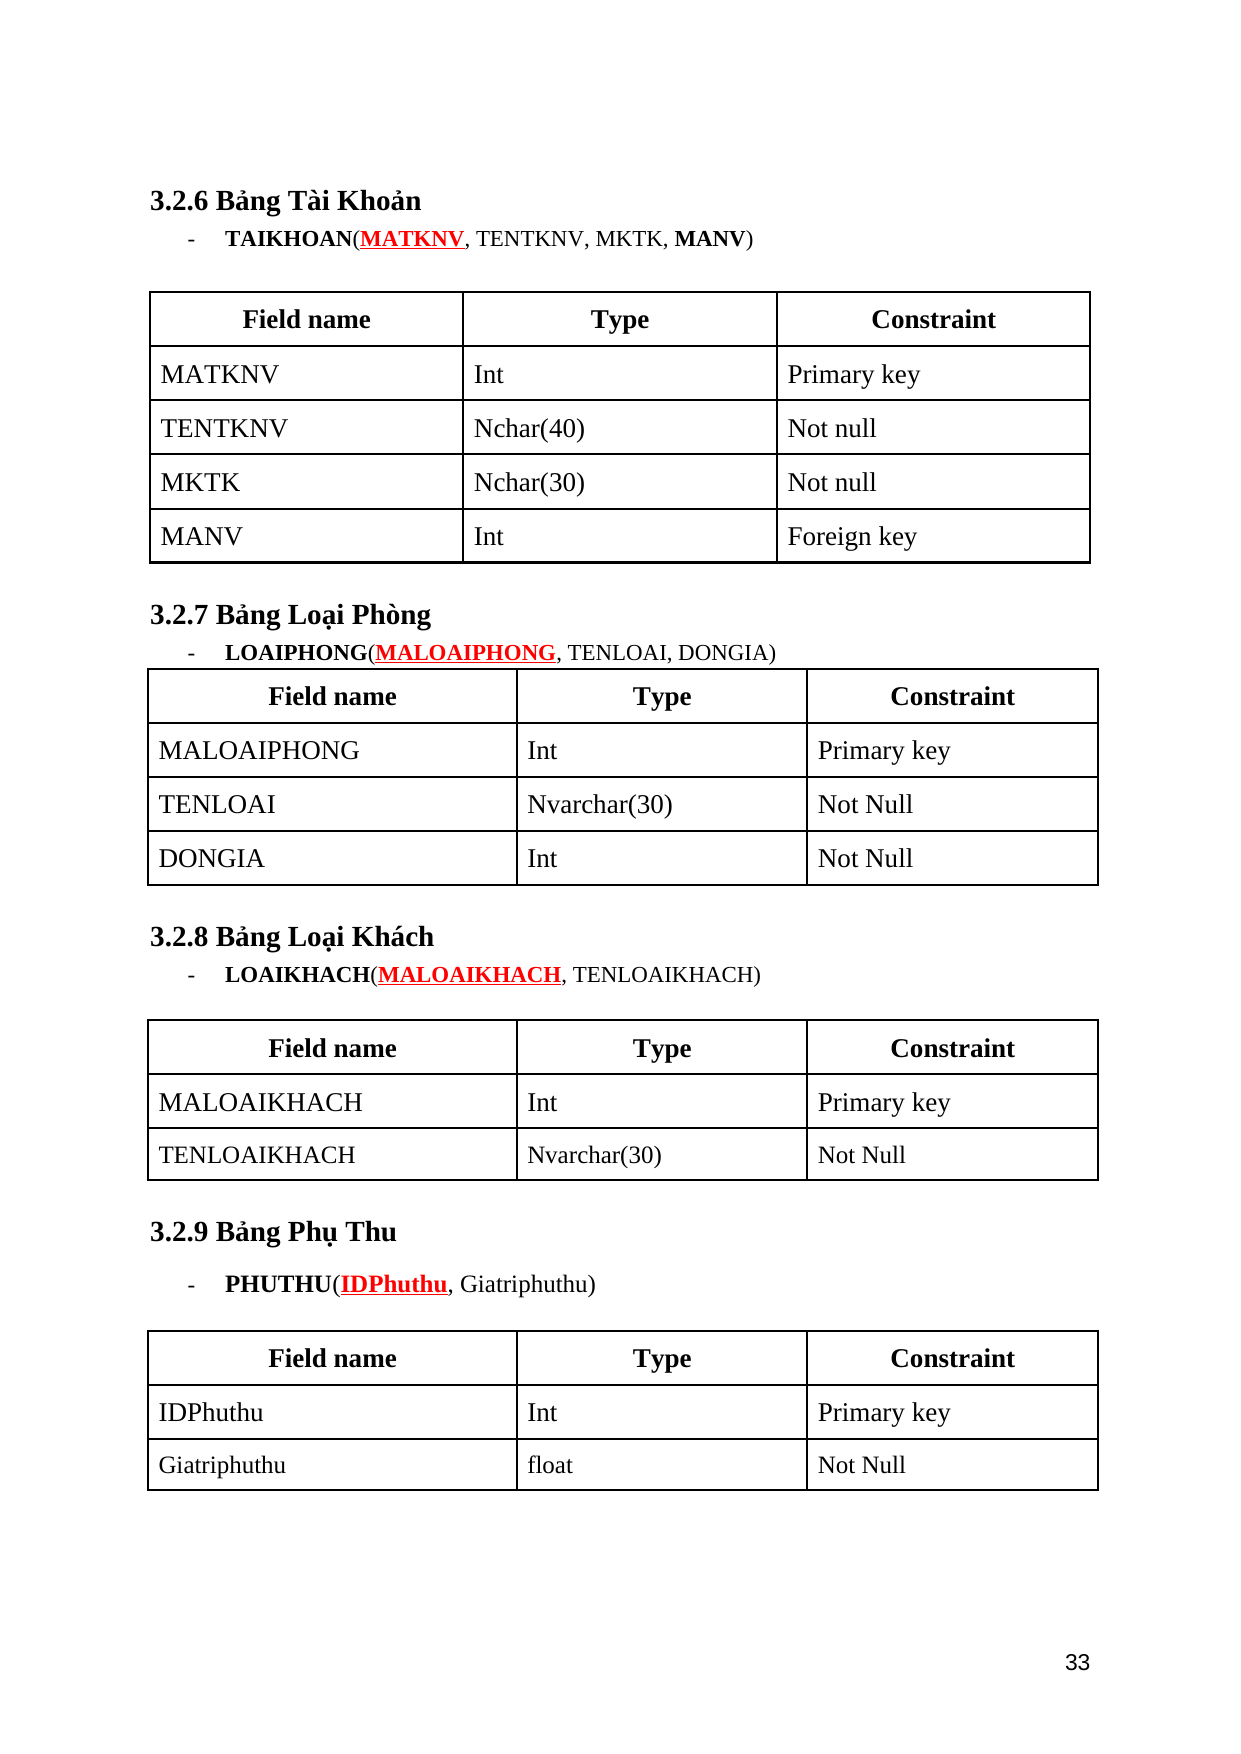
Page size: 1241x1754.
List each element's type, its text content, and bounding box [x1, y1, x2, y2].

table_cell Int [518, 1075, 806, 1127]
table_cell Int [518, 1386, 806, 1438]
table_cell Nvarchar(30) [518, 778, 806, 830]
table_cell Primary key [808, 1386, 1097, 1438]
table_header Constraint [808, 1332, 1097, 1383]
table_cell Not Null [808, 778, 1097, 830]
table_cell TENLOAIKHACH [149, 1129, 516, 1179]
table_cell Not Null [808, 1129, 1097, 1179]
table_cell MATKNV [151, 347, 462, 399]
table_cell Int [518, 724, 806, 776]
list TAIKHOAN(MATKNV, TENTKNV, MKTK, MANV) [187, 225, 1090, 252]
table_header Constraint [778, 293, 1089, 345]
table_cell Not Null [808, 1440, 1097, 1489]
table_header Type [464, 293, 776, 345]
table_cell Primary key [808, 1075, 1097, 1127]
subtitle 3.2.6 Bảng Tài Khoản [150, 183, 1090, 217]
list LOAIPHONG(MALOAIPHONG, TENLOAI, DONGIA) [187, 639, 1090, 665]
subtitle 3.2.9 Bảng Phụ Thu [150, 1214, 1090, 1248]
table_header Constraint [808, 1021, 1097, 1073]
table_cell float [518, 1440, 806, 1489]
table_header Field name [149, 1021, 516, 1073]
table_cell Primary key [808, 724, 1097, 776]
table_cell Giatriphuthu [149, 1440, 516, 1489]
table_cell Int [464, 347, 776, 399]
table_cell Int [518, 832, 806, 884]
table_cell Nchar(40) [464, 401, 776, 453]
table_cell Primary key [778, 347, 1089, 399]
subtitle 3.2.7 Bảng Loại Phòng [150, 597, 1090, 630]
table_cell MALOAIKHACH [149, 1075, 516, 1127]
table_header Type [518, 670, 806, 722]
table_cell TENLOAI [149, 778, 516, 830]
table_cell Nvarchar(30) [518, 1129, 806, 1179]
table_cell Not null [778, 455, 1089, 507]
subtitle 3.2.8 Bảng Loại Khách [150, 919, 1090, 953]
table_cell MANV [151, 510, 462, 561]
table_cell MKTK [151, 455, 462, 507]
list PHUTHU(IDPhuthu, Giatriphuthu) [187, 1269, 1090, 1298]
table_header Field name [149, 670, 516, 722]
table_cell Int [464, 510, 776, 561]
table_header Type [518, 1021, 806, 1073]
table_cell Nchar(30) [464, 455, 776, 507]
table_header Field name [151, 293, 462, 345]
table_header Type [518, 1332, 806, 1383]
table_cell Not Null [808, 832, 1097, 884]
list LOAIKHACH(MALOAIKHACH, TENLOAIKHACH) [187, 961, 1090, 988]
table_cell TENTKNV [151, 401, 462, 453]
table_cell DONGIA [149, 832, 516, 884]
table_header Constraint [808, 670, 1097, 722]
table_cell IDPhuthu [149, 1386, 516, 1438]
table_header Field name [149, 1332, 516, 1383]
table_cell Not null [778, 401, 1089, 453]
table_cell MALOAIPHONG [149, 724, 516, 776]
table_cell Foreign key [778, 510, 1089, 561]
